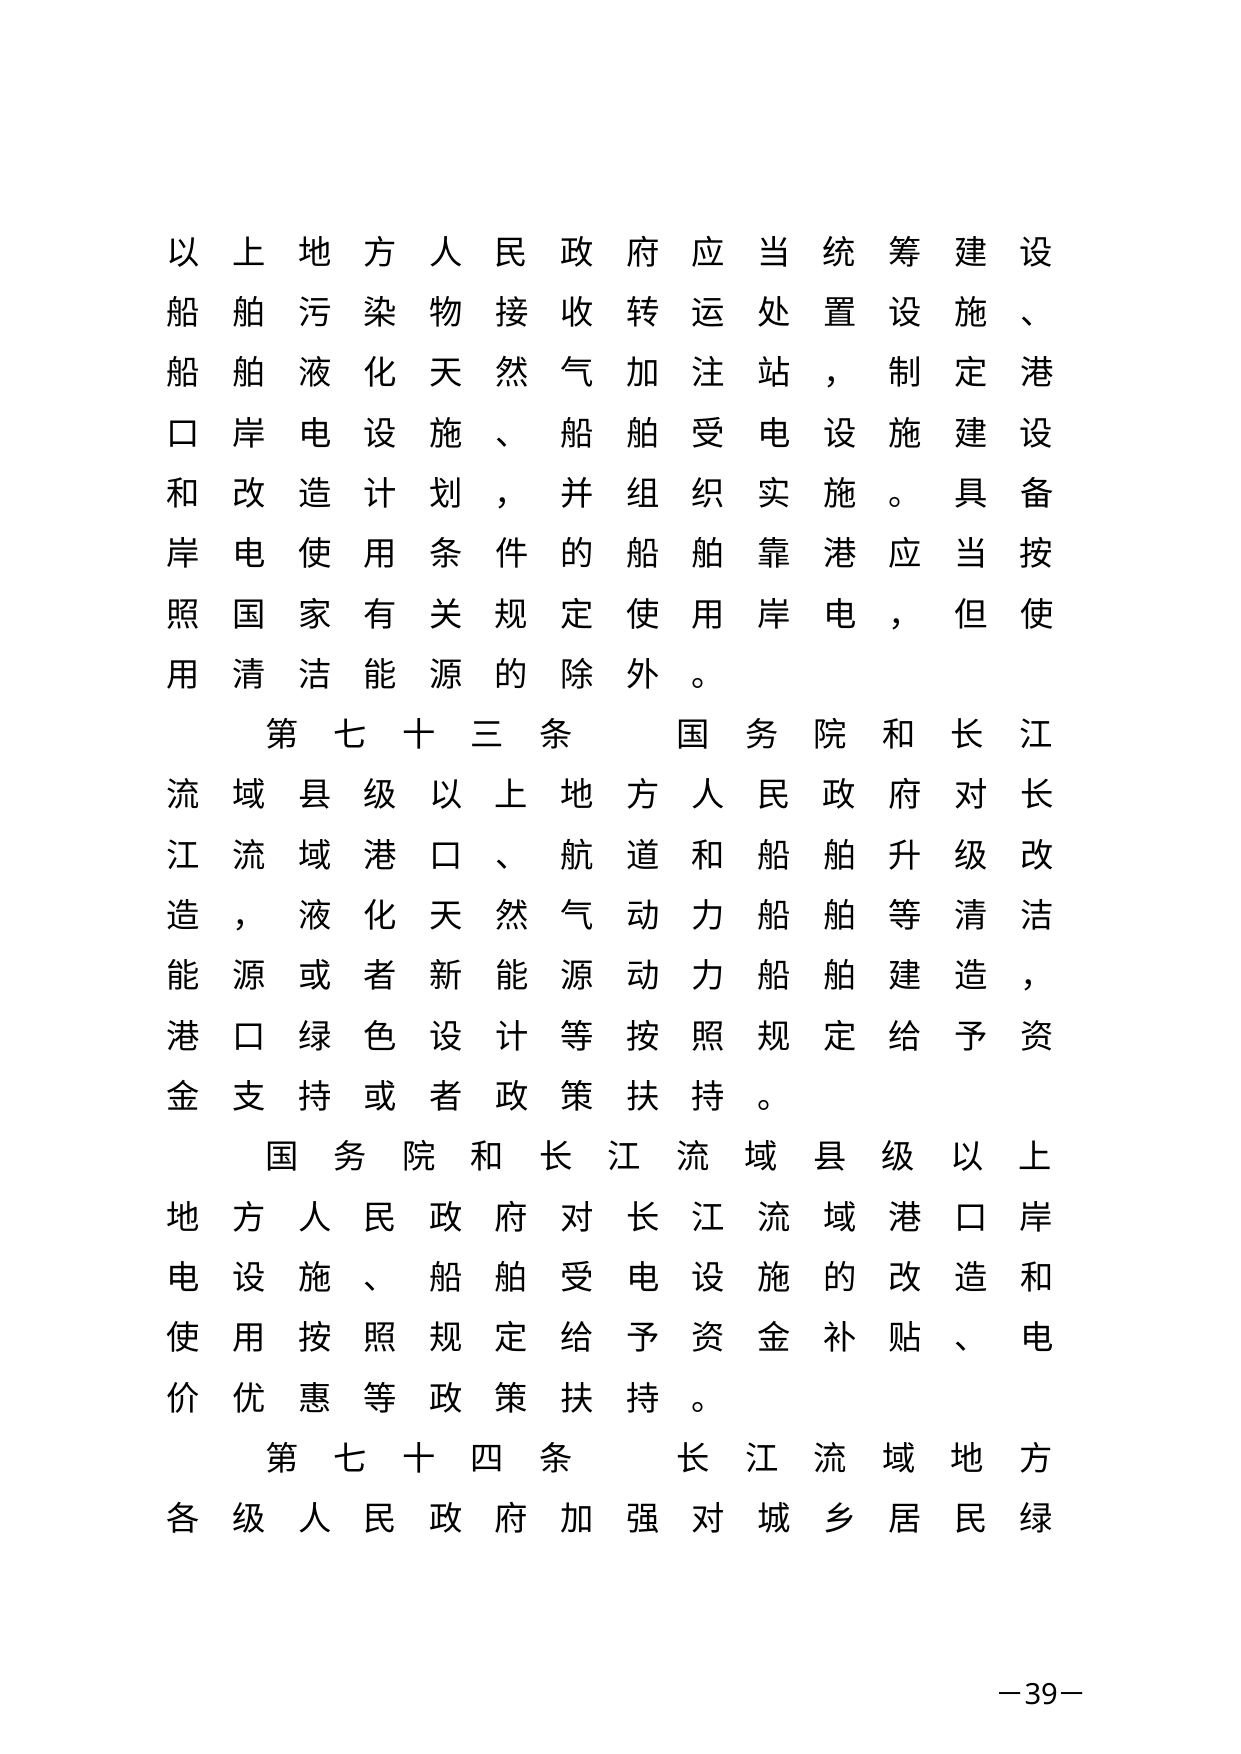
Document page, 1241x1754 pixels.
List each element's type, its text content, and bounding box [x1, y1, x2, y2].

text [167, 219, 1085, 702]
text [167, 1426, 1085, 1546]
text 国务院和长江流域县级以上地方人民政府对长江流域港口岸电设施、船舶受电设施的改造和使用按照规定给予资金补贴、电价优惠等政策扶持。 [167, 1124, 1085, 1426]
text 第七十三条 国务院和长江流域县级以上地方人民政府对长江流域港口、航道和船舶升级改造，液化天然气动力船舶等清洁能源或者新能源动力船舶建造，港口绿色设计等按照规定给予资金支持或者政策扶持。 [167, 702, 1085, 1124]
